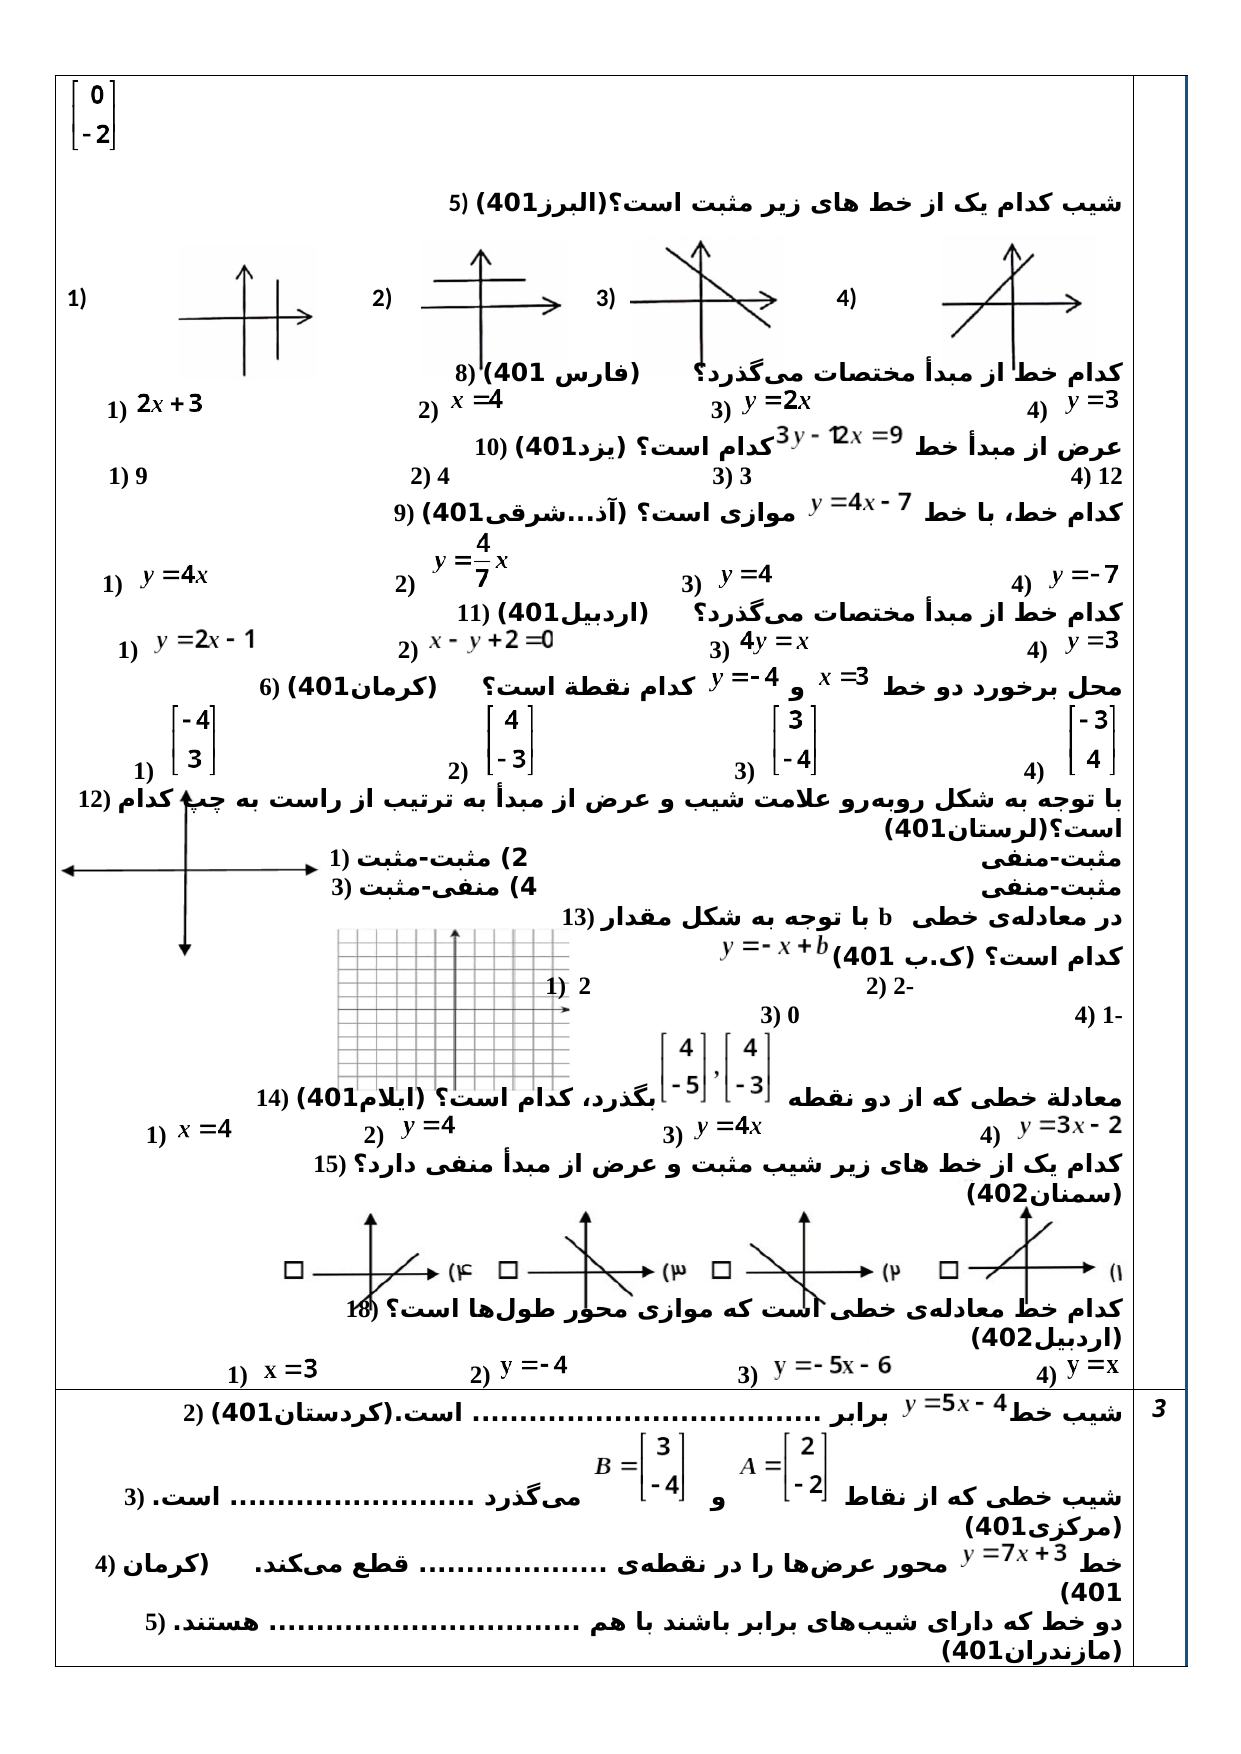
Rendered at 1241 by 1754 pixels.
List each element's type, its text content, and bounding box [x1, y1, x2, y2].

table_cell 3 [1134, 1390, 1185, 1666]
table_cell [56, 1390, 1133, 1666]
table_cell 2 [1134, 76, 1185, 1389]
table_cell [56, 76, 1133, 1389]
